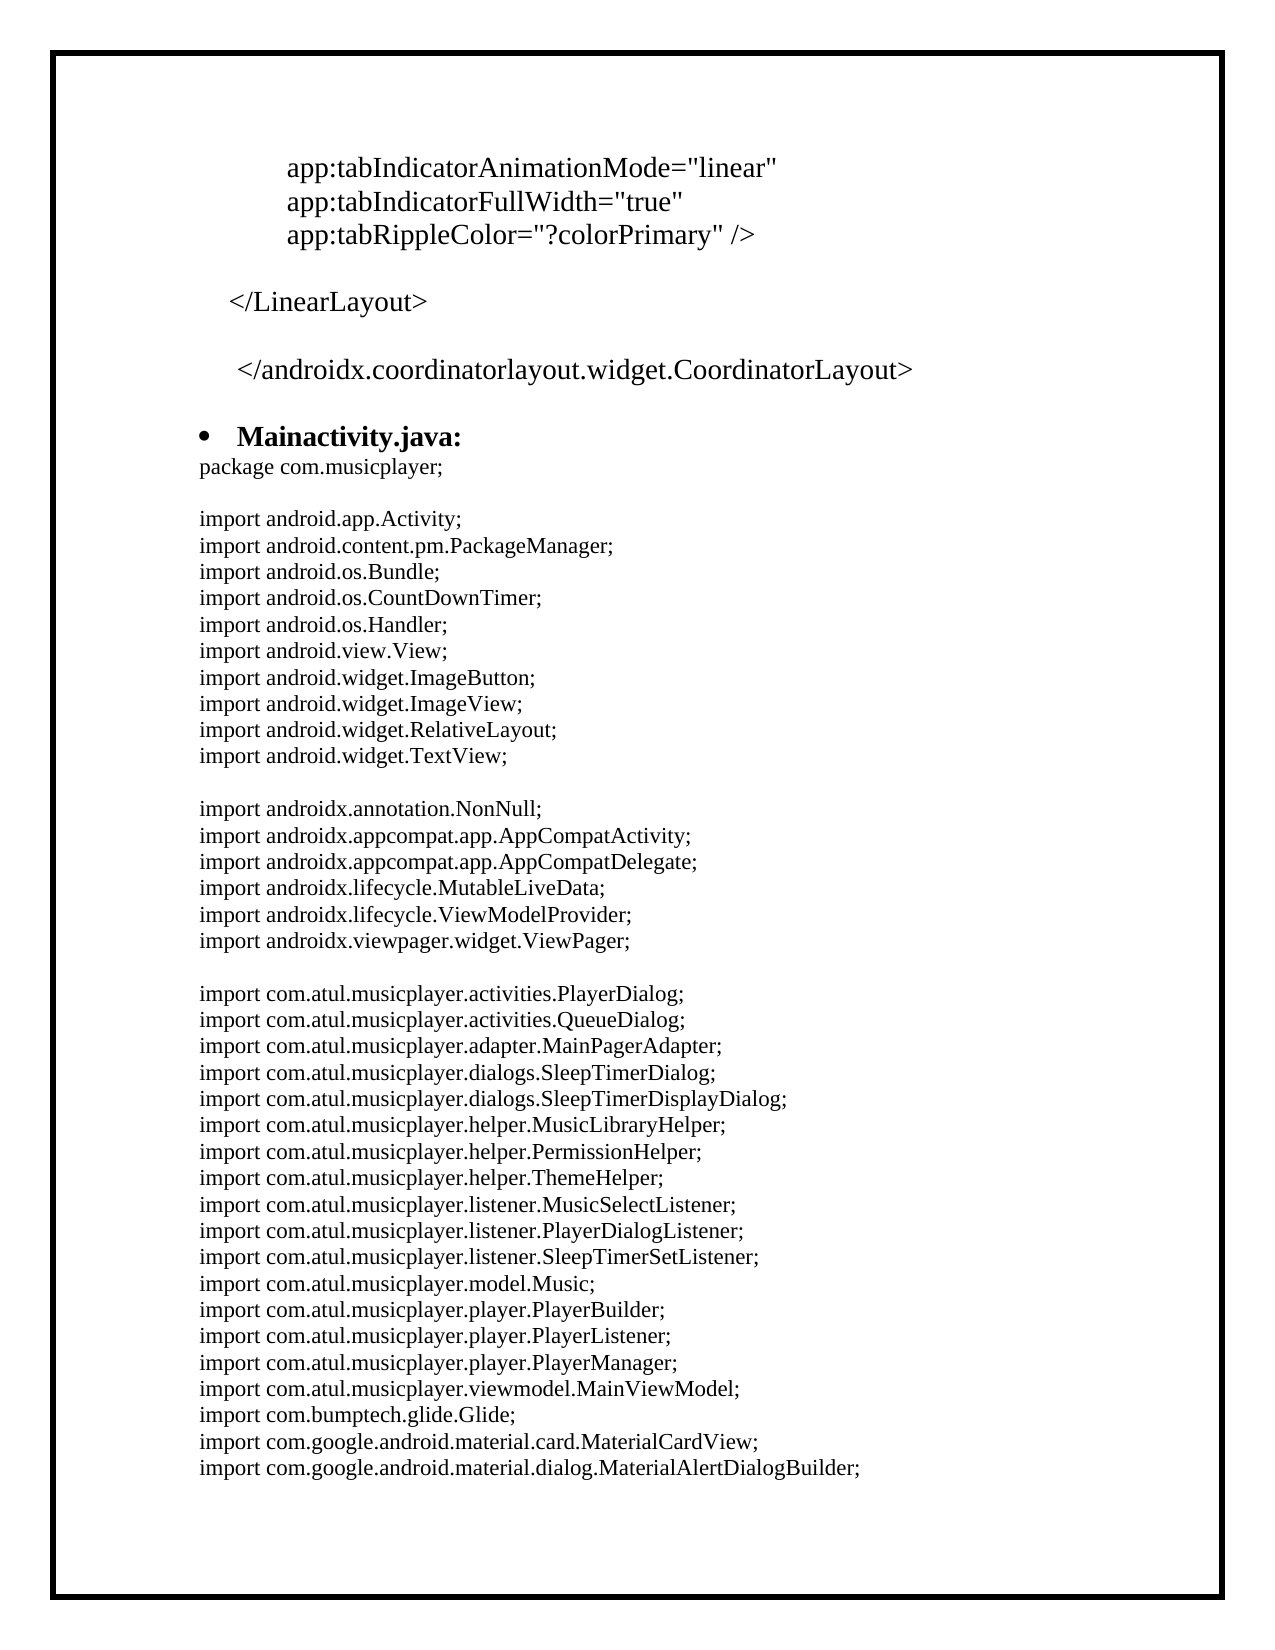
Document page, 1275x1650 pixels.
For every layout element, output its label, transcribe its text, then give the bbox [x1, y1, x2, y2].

list import com.atul.musicplayer.player.PlayerBuilder; [199, 1296, 1125, 1322]
list import com.google.android.material.card.MaterialCardView; [199, 1428, 1125, 1454]
list import android.content.pm.PackageManager; [199, 532, 1125, 558]
list import com.google.android.material.dialog.MaterialAlertDialogBuilder; [199, 1454, 1125, 1481]
list import androidx.appcompat.app.AppCompatDelegate; [199, 848, 1125, 874]
list import com.atul.musicplayer.model.Music; [199, 1270, 1125, 1296]
list import com.atul.musicplayer.listener.PlayerDialogListener; [199, 1217, 1125, 1243]
list import android.os.CountDownTimer; [199, 584, 1125, 611]
list import android.widget.ImageButton; [199, 663, 1125, 690]
list import android.view.View; [199, 637, 1125, 663]
list import android.widget.RelativeLayout; [199, 716, 1125, 743]
list import com.atul.musicplayer.dialogs.SleepTimerDialog; [199, 1059, 1125, 1085]
list app:tabIndicatorAnimationMode="linear" [199, 150, 1125, 183]
list import com.atul.musicplayer.adapter.MainPagerAdapter; [199, 1032, 1125, 1059]
list import com.atul.musicplayer.helper.ThemeHelper; [199, 1164, 1125, 1191]
list import com.atul.musicplayer.activities.PlayerDialog; [199, 980, 1125, 1006]
list import android.os.Bundle; [199, 558, 1125, 584]
list app:tabIndicatorFullWidth="true" [199, 184, 1125, 217]
list </androidx.coordinatorlayout.widget.CoordinatorLayout> [237, 352, 1125, 385]
list import com.atul.musicplayer.helper.PermissionHelper; [199, 1138, 1125, 1164]
list import android.widget.ImageView; [199, 690, 1125, 716]
list import androidx.viewpager.widget.ViewPager; [199, 927, 1125, 953]
list import androidx.annotation.NonNull; [199, 795, 1125, 822]
list import androidx.lifecycle.ViewModelProvider; [199, 901, 1125, 927]
list import com.atul.musicplayer.helper.MusicLibraryHelper; [199, 1112, 1125, 1138]
list package com.musicplayer; [199, 453, 1125, 479]
list Mainactivity.java: [199, 419, 1125, 453]
list import android.app.Activity; [199, 505, 1125, 532]
list import androidx.appcompat.app.AppCompatActivity; [199, 822, 1125, 848]
list import com.atul.musicplayer.viewmodel.MainViewModel; [199, 1375, 1125, 1401]
list import android.widget.TextView; [199, 743, 1125, 769]
list import com.atul.musicplayer.dialogs.SleepTimerDisplayDialog; [199, 1085, 1125, 1112]
list import com.atul.musicplayer.listener.MusicSelectListener; [199, 1191, 1125, 1217]
list import com.atul.musicplayer.listener.SleepTimerSetListener; [199, 1243, 1125, 1270]
list import android.os.Handler; [199, 611, 1125, 637]
list import com.atul.musicplayer.player.PlayerManager; [199, 1349, 1125, 1375]
list import com.bumptech.glide.Glide; [199, 1401, 1125, 1428]
list import androidx.lifecycle.MutableLiveData; [199, 874, 1125, 901]
list import com.atul.musicplayer.player.PlayerListener; [199, 1322, 1125, 1349]
list app:tabRippleColor="?colorPrimary" /> [199, 217, 1125, 251]
list import com.atul.musicplayer.activities.QueueDialog; [199, 1006, 1125, 1032]
list </LinearLayout> [199, 284, 1125, 318]
